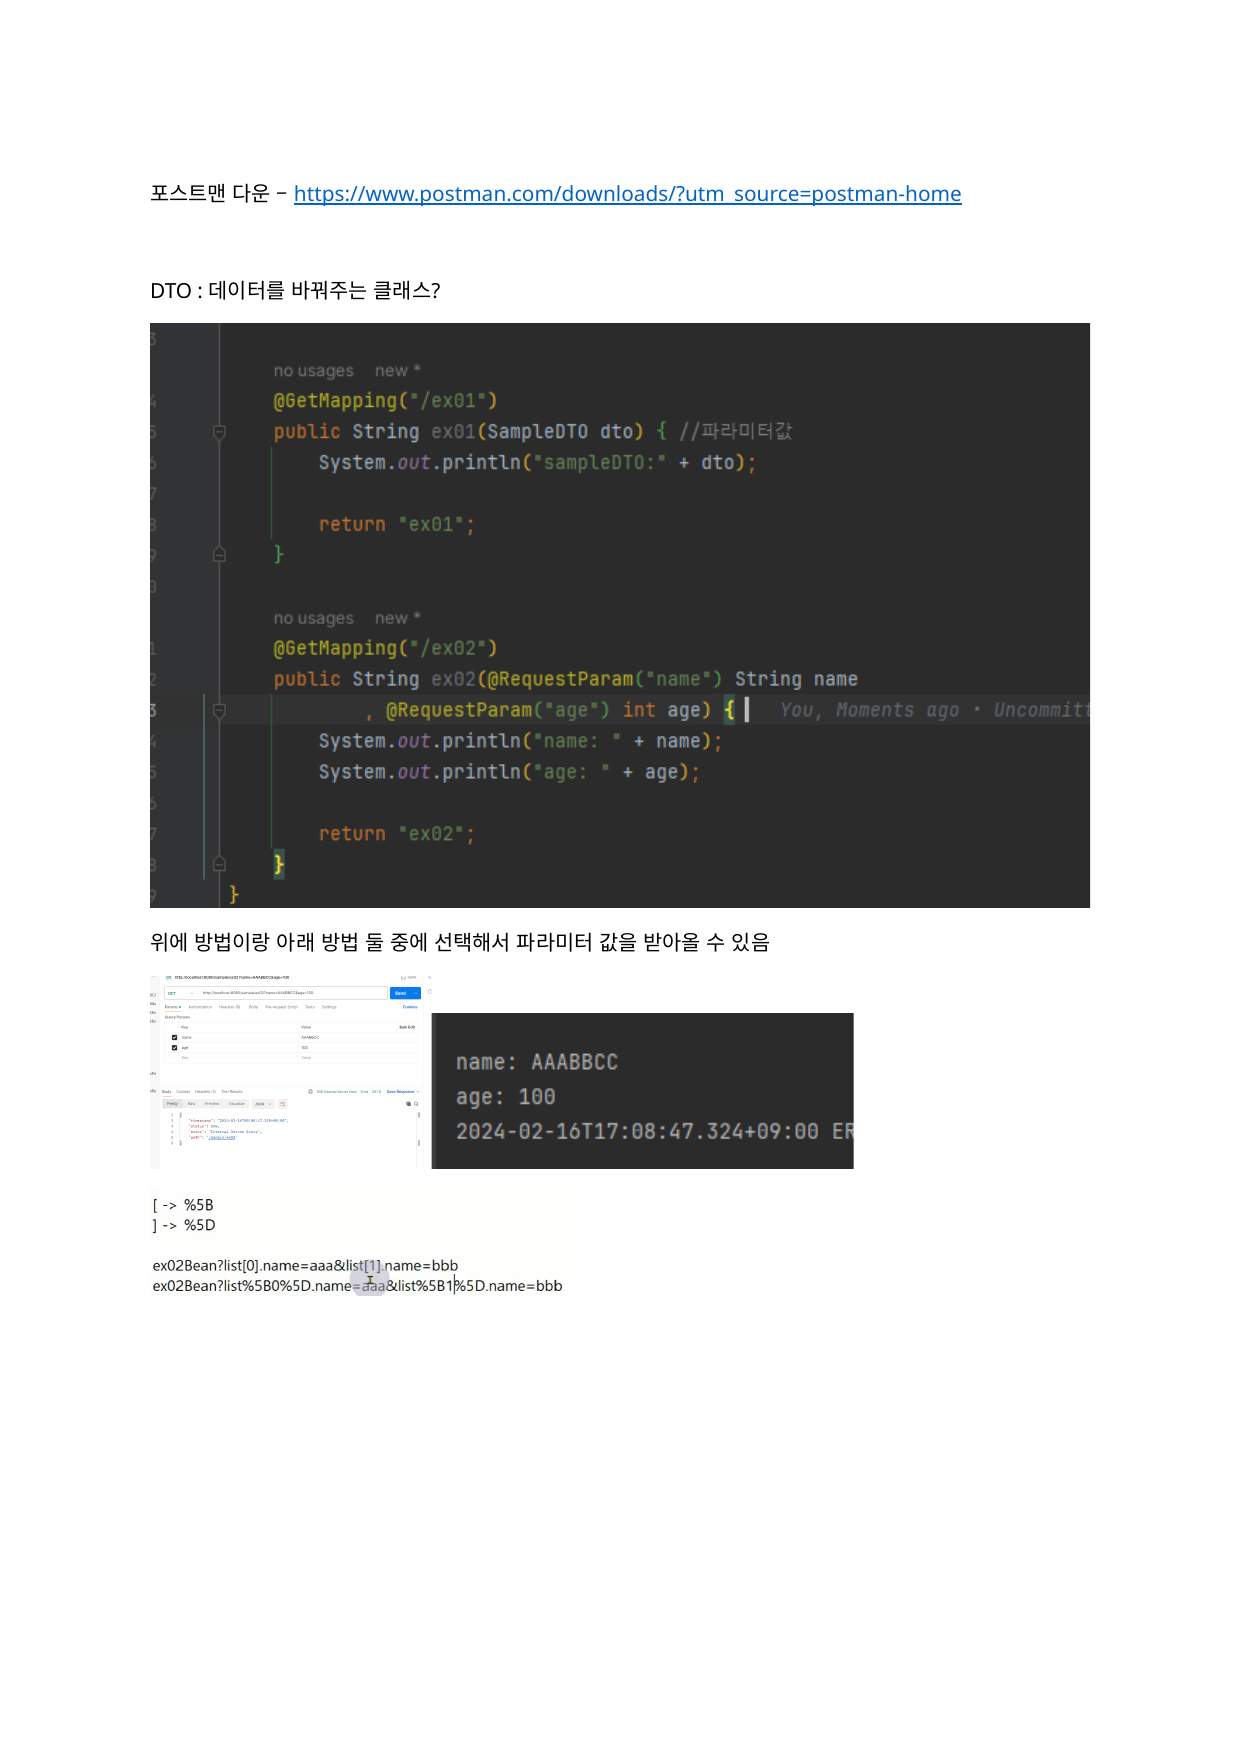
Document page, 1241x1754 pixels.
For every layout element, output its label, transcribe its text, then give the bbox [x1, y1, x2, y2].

text DTO : 데이터를 바꿔주는 클래스? [150, 274, 1090, 304]
picture [150, 976, 854, 1169]
picture [150, 323, 1091, 908]
picture [150, 1187, 583, 1296]
text 포스트맨 다운 – https://www.postman.com/downloads/?utm_source=postman-home [150, 177, 1090, 207]
text 위에 방법이랑 아래 방법 둘 중에 선택해서 파라미터 값을 받아올 수 있음 [150, 927, 1090, 957]
